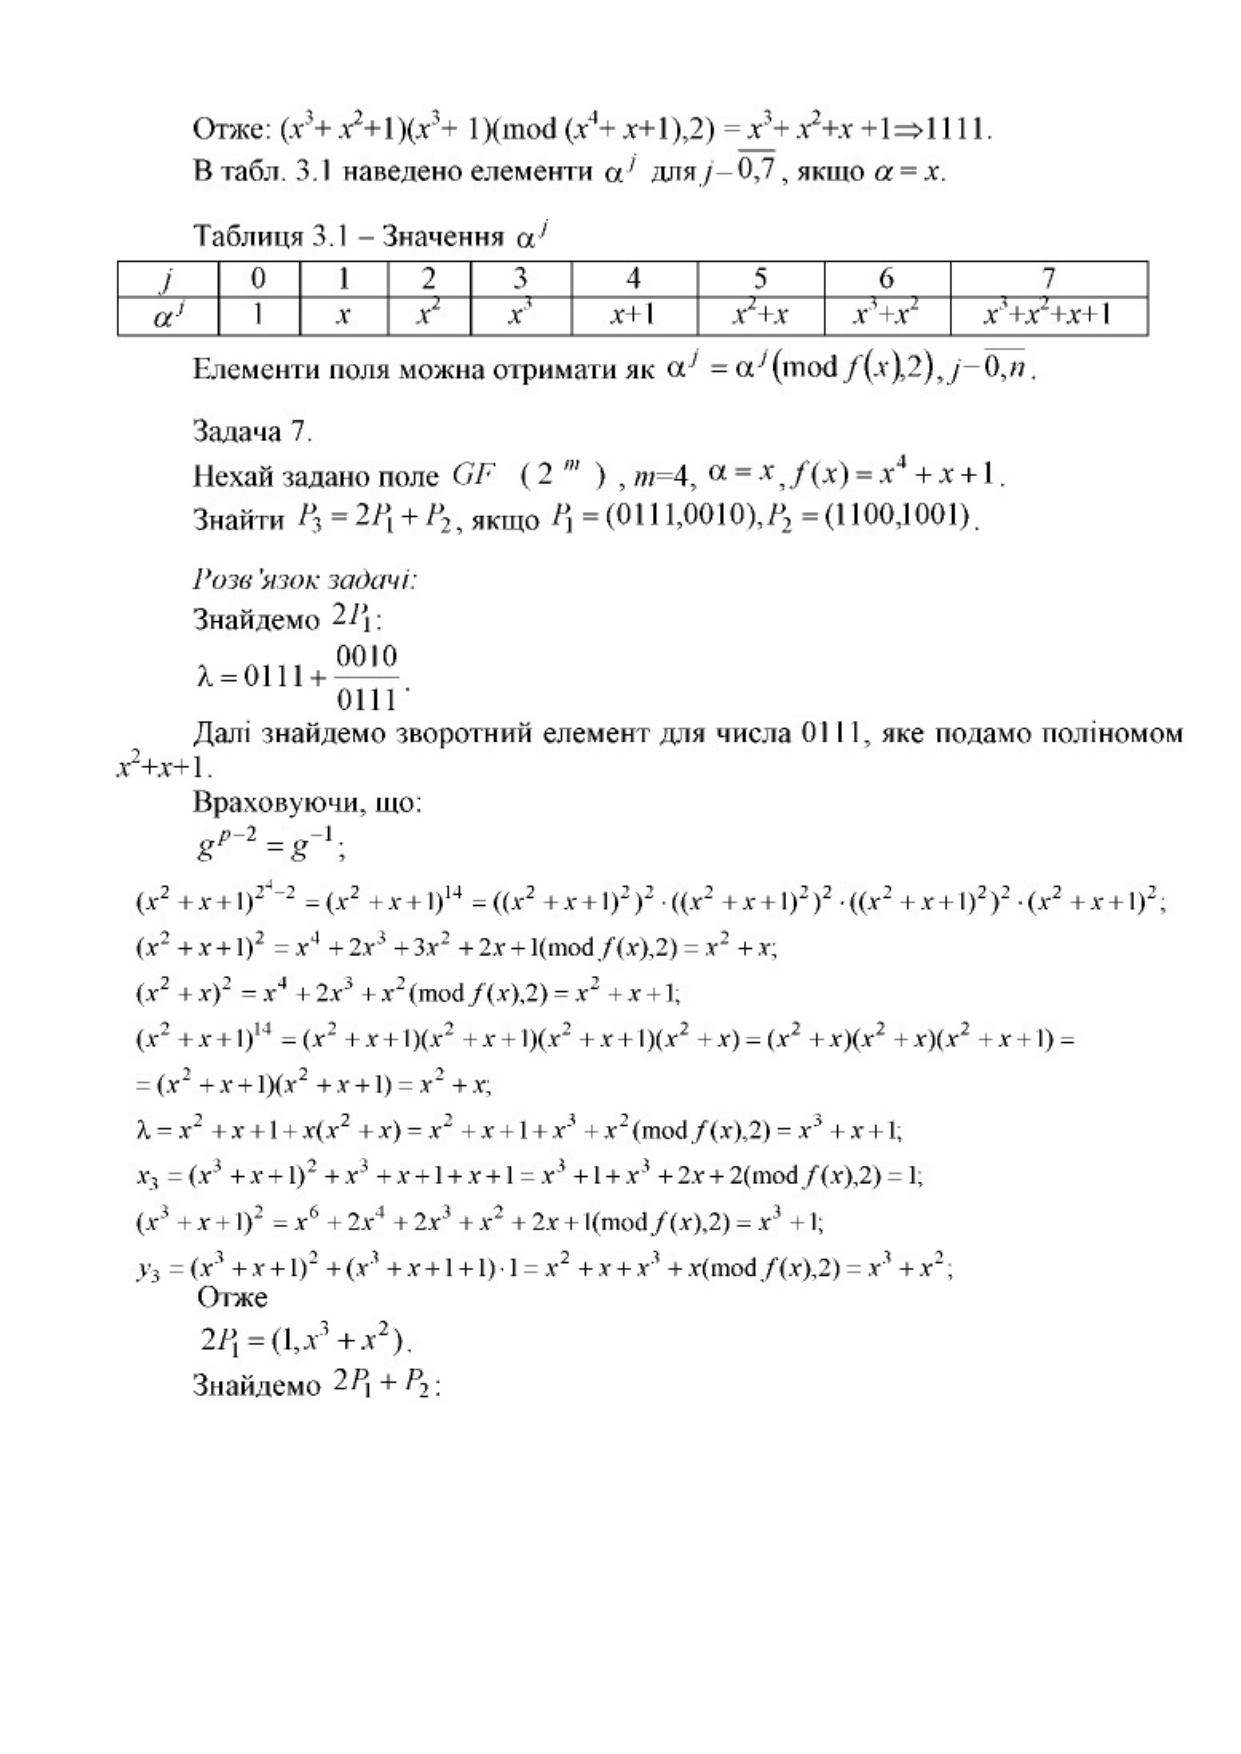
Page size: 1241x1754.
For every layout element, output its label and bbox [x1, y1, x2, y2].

picture [103, 103, 1193, 1404]
